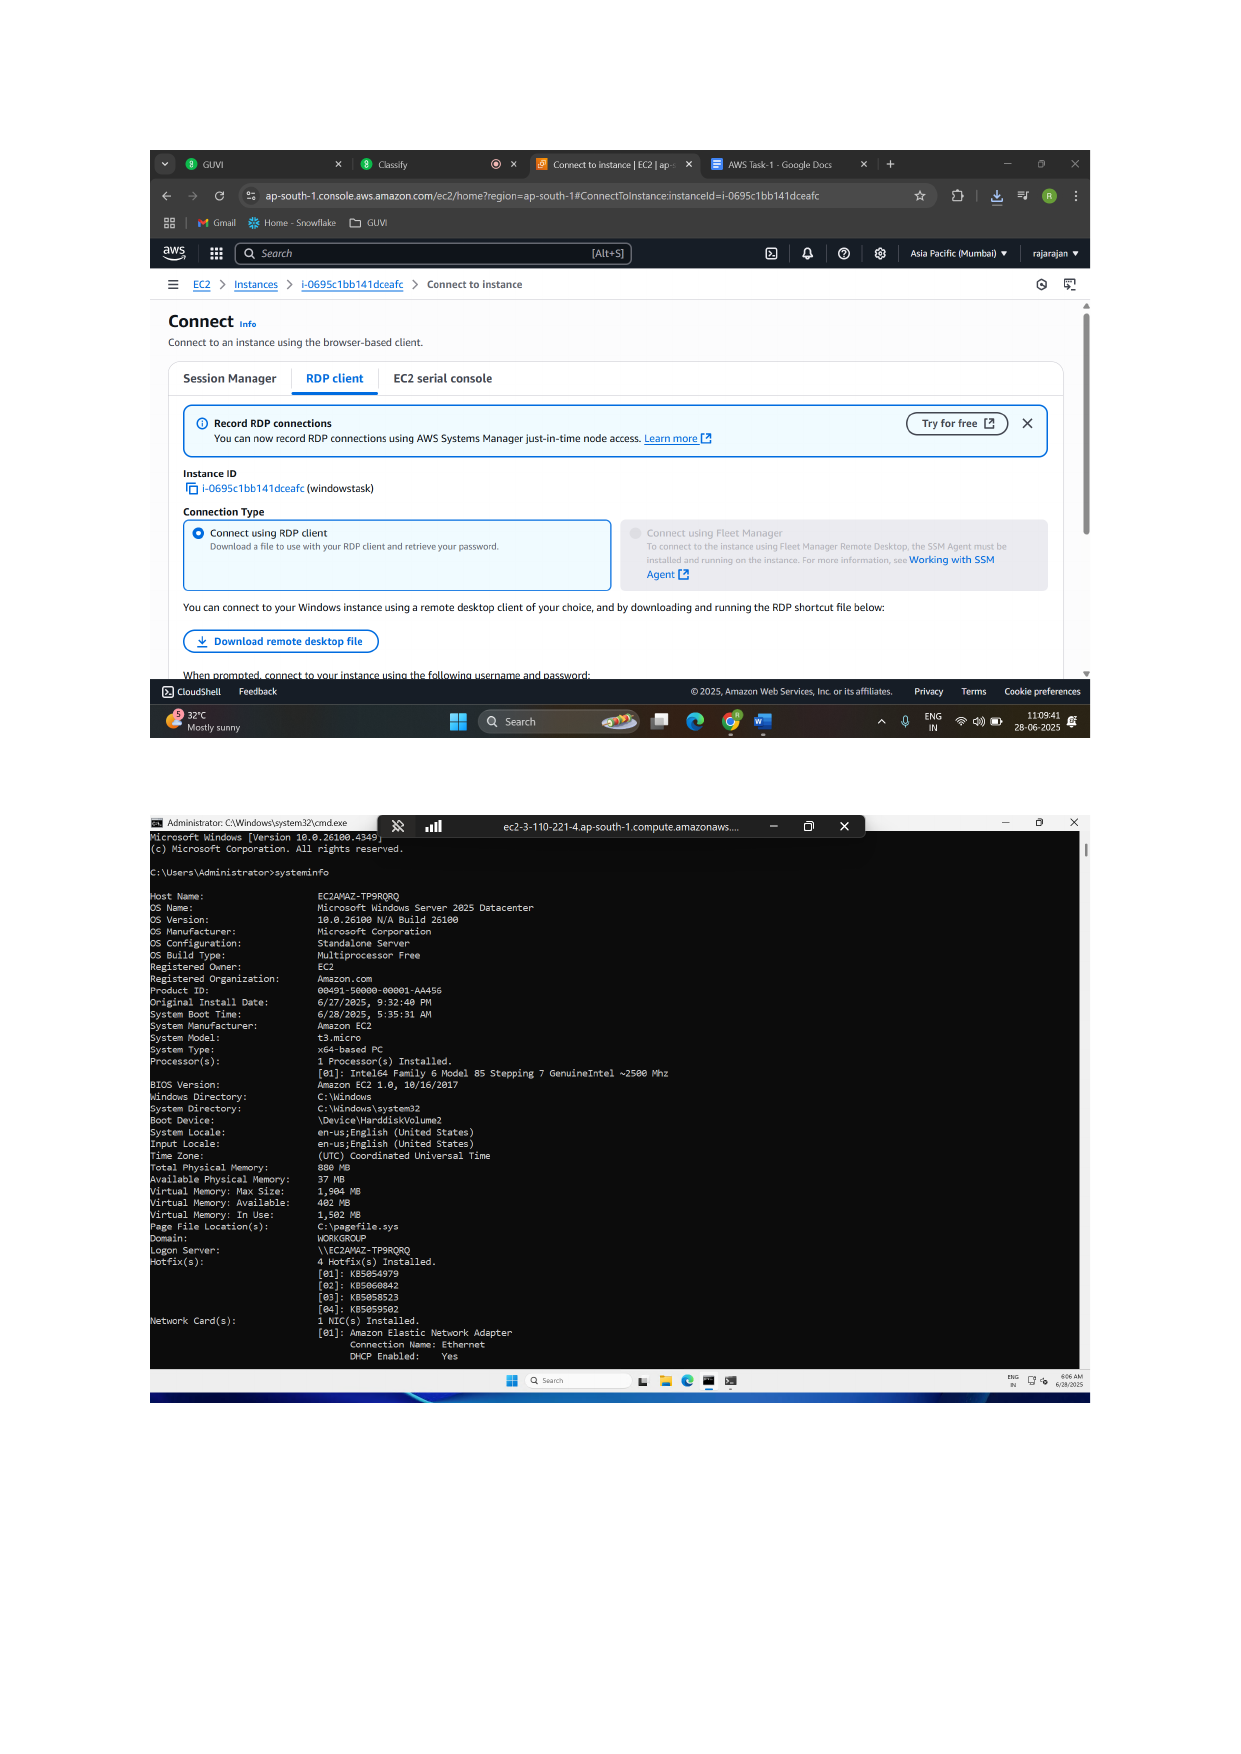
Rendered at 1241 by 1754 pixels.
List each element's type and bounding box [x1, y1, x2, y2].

picture [150, 150, 1091, 738]
picture [150, 815, 1091, 1403]
